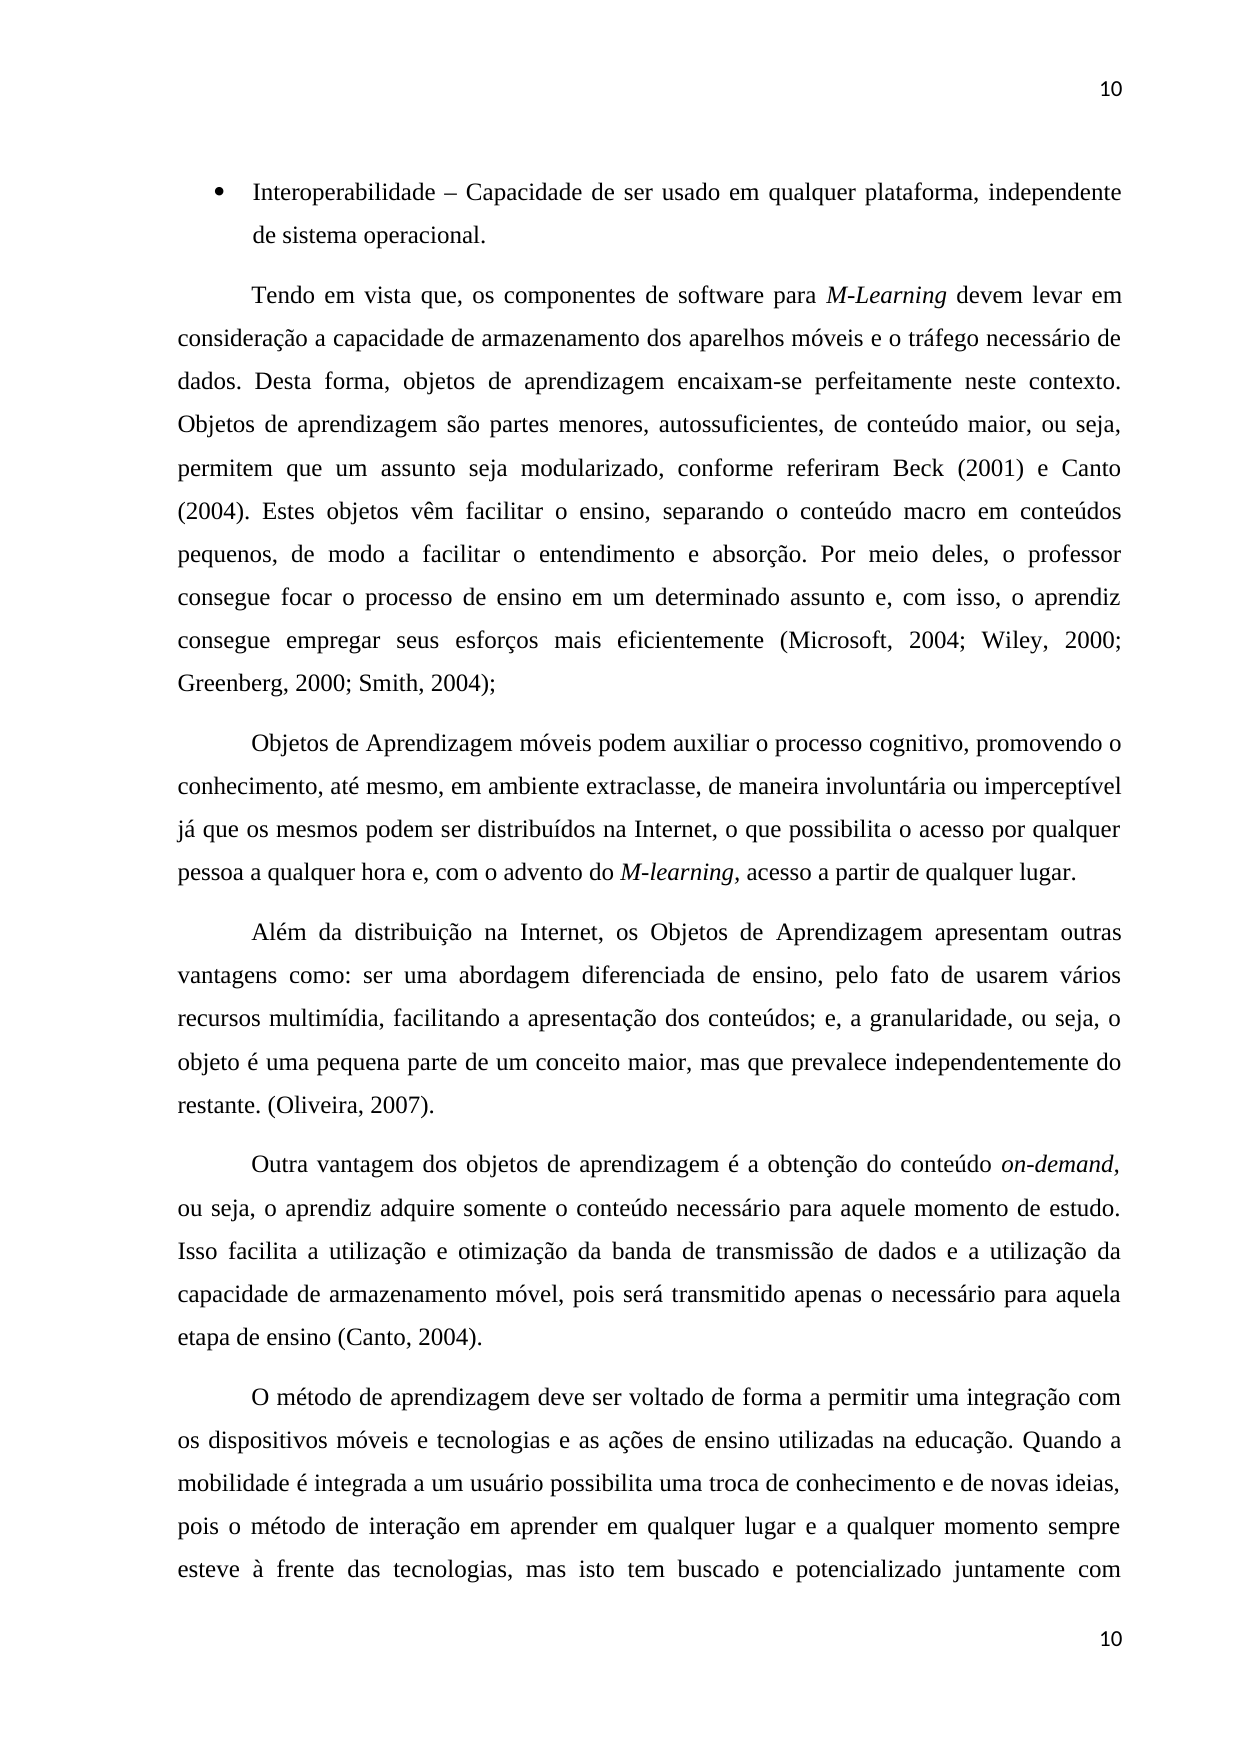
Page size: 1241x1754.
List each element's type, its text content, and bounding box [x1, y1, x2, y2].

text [177, 1382, 1122, 1583]
text Outra vantagem dos objetos de aprendizagem é a obtenção do conteúdo on-demand, ou seja, o aprendiz adquire somente o conteúdo necessário para aquele momento de estudo. Isso facilita a utilização e otimização da banda de transmissão de dados e a utilização da capacidade de armazenamento móvel, pois será transmitido apenas o necessário para aquela etapa de ensino (Canto, 2004). [177, 1149, 1122, 1351]
list Interoperabilidade – Capacidade de ser usado em qualquer plataforma, independente de sistema operacional. [215, 177, 1122, 249]
text Além da distribuição na Internet, os Objetos de Aprendizagem apresentam outras vantagens como: ser uma abordagem diferenciada de ensino, pelo fato de usarem vários recursos multimídia, facilitando a apresentação dos conteúdos; e, a granularidade, ou seja, o objeto é uma pequena parte de um conceito maior, mas que prevalece independentemente do restante. (Oliveira, 2007). [177, 917, 1122, 1118]
text Objetos de Aprendizagem móveis podem auxiliar o processo cognitivo, promovendo o conhecimento, até mesmo, em ambiente extraclasse, de maneira involuntária ou imperceptível já que os mesmos podem ser distribuídos na Internet, o que possibilita o acesso por qualquer pessoa a qualquer hora e, com o advento do M-learning, acesso a partir de qualquer lugar. [177, 728, 1122, 886]
text Tendo em vista que, os componentes de software para M-Learning devem levar em consideração a capacidade de armazenamento dos aparelhos móveis e o tráfego necessário de dados. Desta forma, objetos de aprendizagem encaixam-se perfeitamente neste contexto. Objetos de aprendizagem são partes menores, autossuficientes, de conteúdo maior, ou seja, permitem que um assunto seja modularizado, conforme referiram Beck (2001) e Canto (2004). Estes objetos vêm facilitar o ensino, separando o conteúdo macro em conteúdos pequenos, de modo a facilitar o entendimento e absorção. Por meio deles, o professor consegue focar o processo de ensino em um determinado assunto e, com isso, o aprendiz consegue empregar seus esforços mais eficientemente (Microsoft, 2004; Wiley, 2000; Greenberg, 2000; Smith, 2004); [177, 280, 1122, 697]
